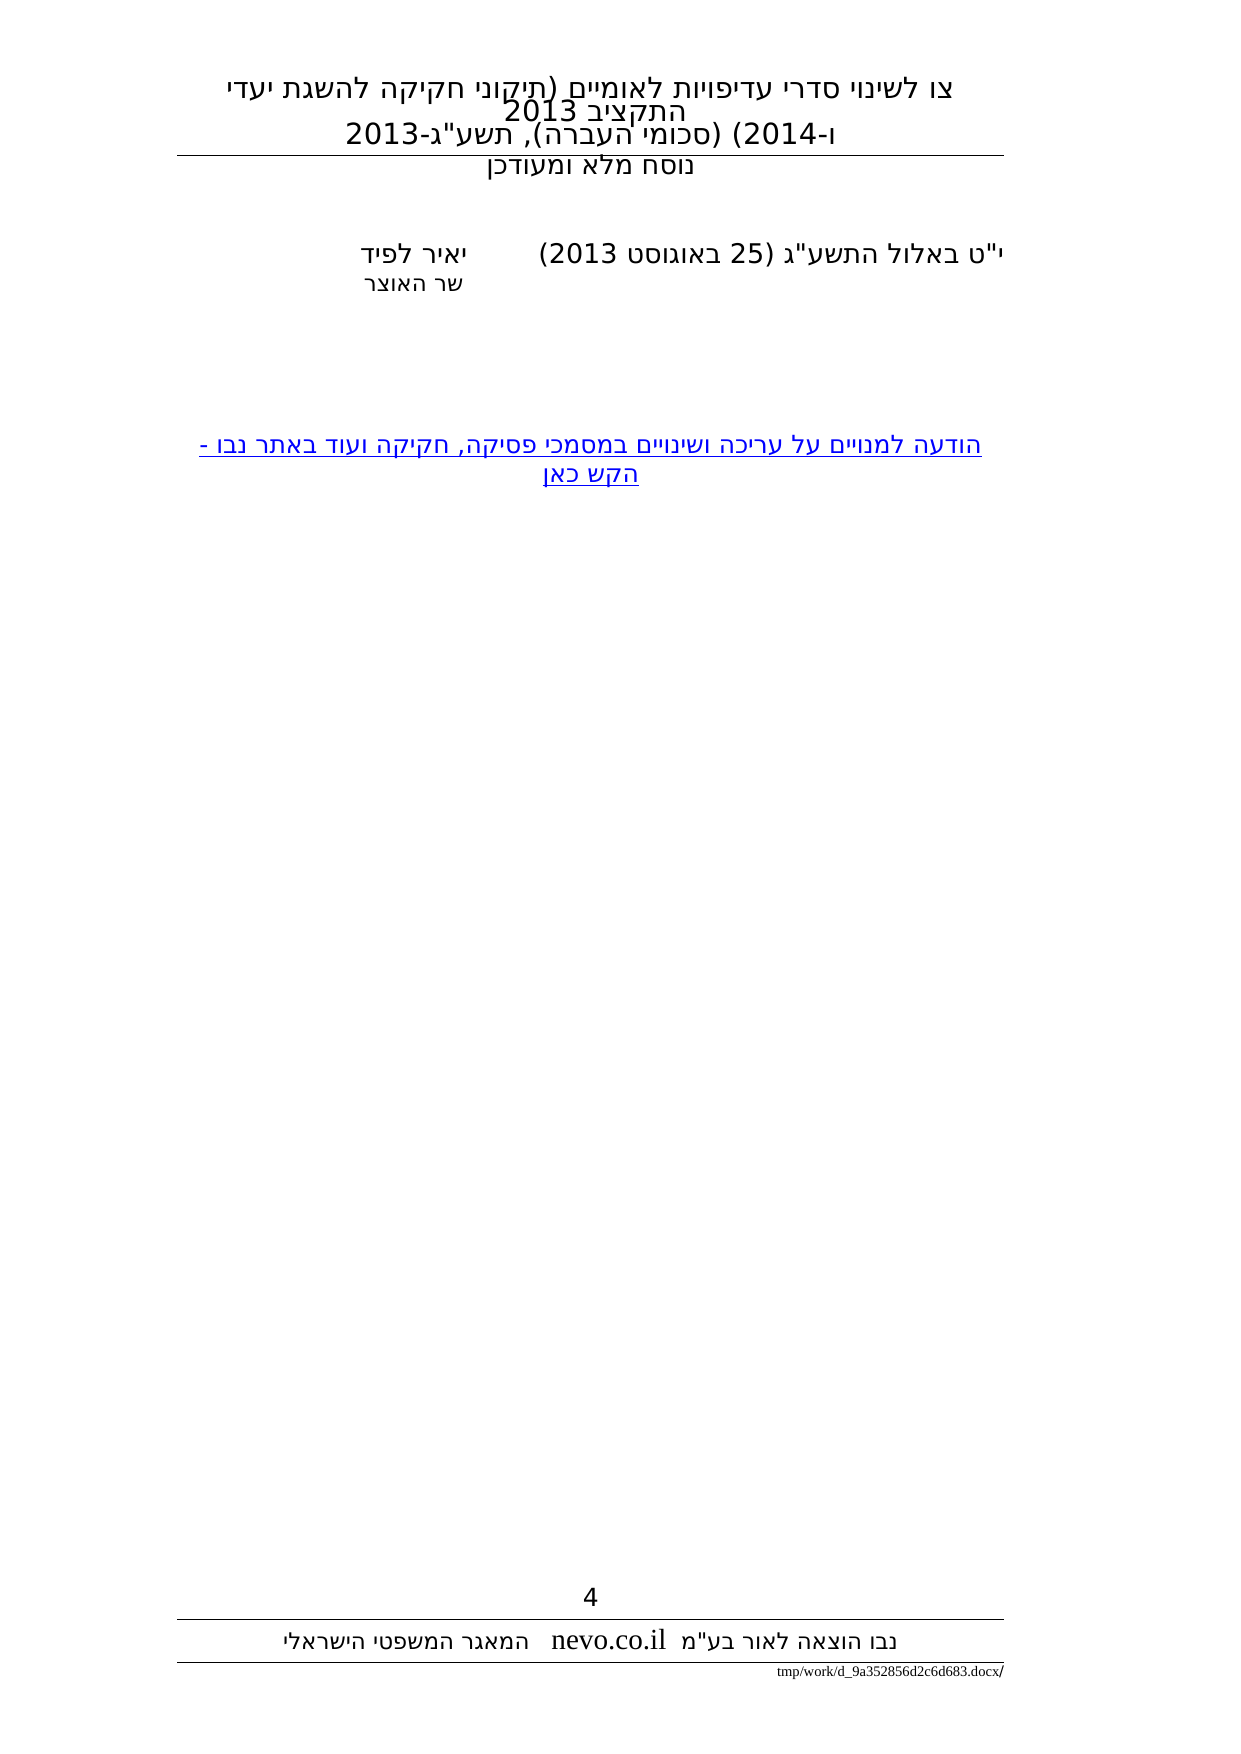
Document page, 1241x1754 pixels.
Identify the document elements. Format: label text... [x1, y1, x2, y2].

text שר האוצר [177, 270, 1004, 297]
text י"ט באלול התשע"ג (25 באוגוסט 2013) יאיר לפיד [177, 238, 1004, 270]
text הודעה למנויים על עריכה ושינויים במסמכי פסיקה, חקיקה ועוד באתר נבו - הקש כאן [177, 431, 1004, 489]
